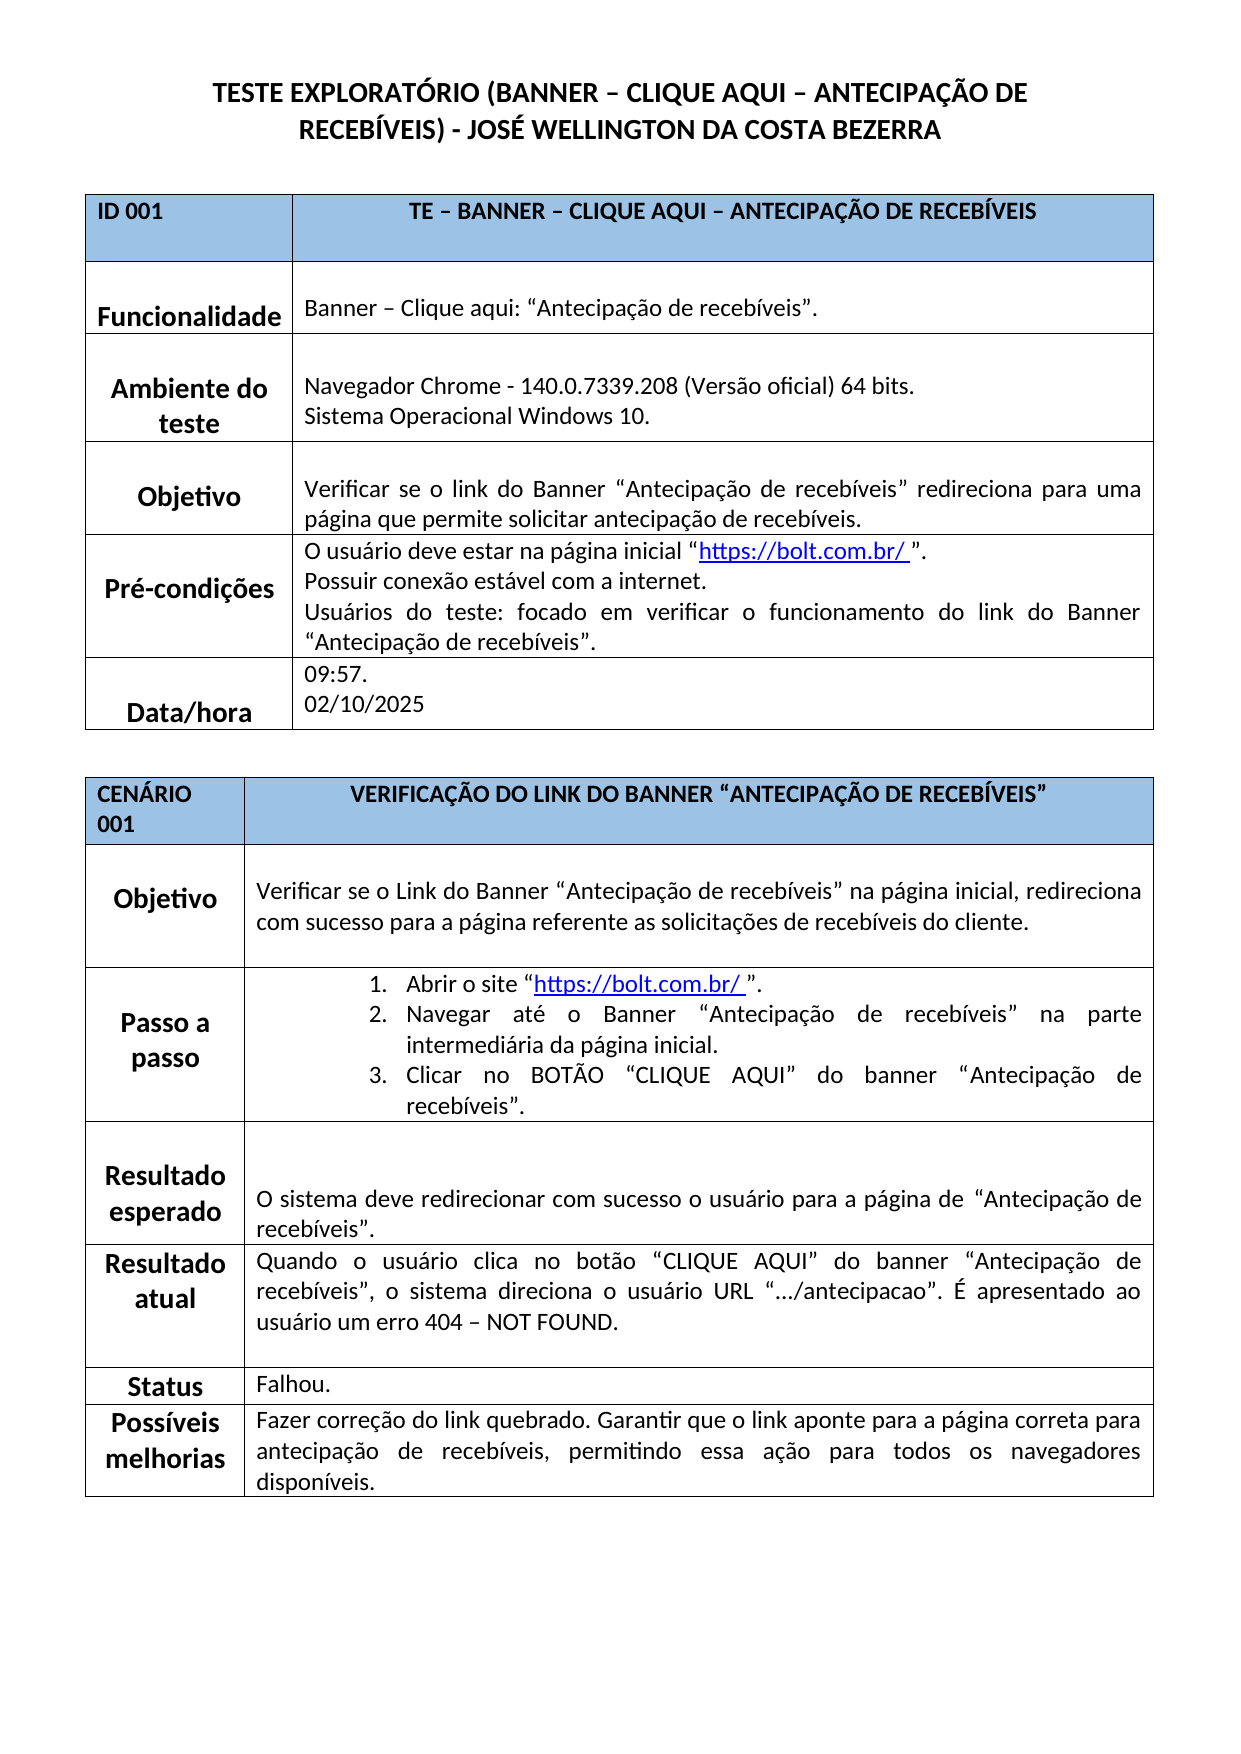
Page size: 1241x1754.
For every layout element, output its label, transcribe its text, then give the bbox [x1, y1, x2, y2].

table_cell Resultado esperado [86, 1122, 244, 1244]
table_header CENÁRIO 001 [86, 778, 244, 844]
table_cell Falhou. [245, 1368, 1153, 1403]
table_header ID 001 [86, 195, 292, 261]
table_cell Objetivo [86, 845, 244, 967]
table_cell Funcionalidade [86, 262, 292, 333]
table_cell Passo a passo [86, 968, 244, 1121]
table_cell Objetivo [86, 442, 292, 534]
table_cell Quando o usuário clica no botão “CLIQUE AQUI” do banner “Antecipação de recebíveis”, o sistema direciona o usuário URL “.../antecipacao”. É apresentado ao usuário um erro 404 – NOT FOUND. [245, 1245, 1153, 1367]
table_cell Fazer correção do link quebrado. Garantir que o link aponte para a página correta para antecipação de recebíveis, permitindo essa ação para todos os navegadores disponíveis. [245, 1405, 1153, 1496]
table_cell Verificar se o Link do Banner “Antecipação de recebíveis” na página inicial, redireciona com sucesso para a página referente as solicitações de recebíveis do cliente. [245, 845, 1153, 967]
table_cell 09:57. 02/10/2025 [293, 658, 1153, 729]
table_header VERIFICAÇÃO DO LINK DO BANNER “ANTECIPAÇÃO DE RECEBÍVEIS” [245, 778, 1153, 844]
table_cell Data/hora [86, 658, 292, 729]
table_cell O sistema deve redirecionar com sucesso o usuário para a página de “Antecipação de recebíveis”. [245, 1122, 1153, 1244]
table_cell Pré-condições [86, 535, 292, 657]
table_cell Verificar se o link do Banner “Antecipação de recebíveis” redireciona para uma página que permite solicitar antecipação de recebíveis. [293, 442, 1153, 534]
table_cell Possíveis melhorias [86, 1405, 244, 1496]
table_cell Banner – Clique aqui: “Antecipação de recebíveis”. [293, 262, 1153, 333]
table_cell Status [86, 1368, 244, 1403]
table_cell Abrir o site “https://bolt.com.br/ ”. Navegar até o Banner “Antecipação de recebíveis” na parte intermediária da página inicial. Clicar no BOTÃO “CLIQUE AQUI” do banner “Antecipação de recebíveis”. [245, 968, 1153, 1121]
table_cell O usuário deve estar na página inicial “https://bolt.com.br/ ”. Possuir conexão estável com a internet. Usuários do teste: focado em verificar o funcionamento do link do Banner “Antecipação de recebíveis”. [293, 535, 1153, 657]
table_cell Navegador Chrome - 140.0.7339.208 (Versão oficial) 64 bits. Sistema Operacional Windows 10. [293, 334, 1153, 441]
table_header TE – BANNER – CLIQUE AQUI – ANTECIPAÇÃO DE RECEBÍVEIS [293, 195, 1153, 261]
table_cell Resultado atual [86, 1245, 244, 1367]
table_cell Ambiente do teste [86, 334, 292, 441]
